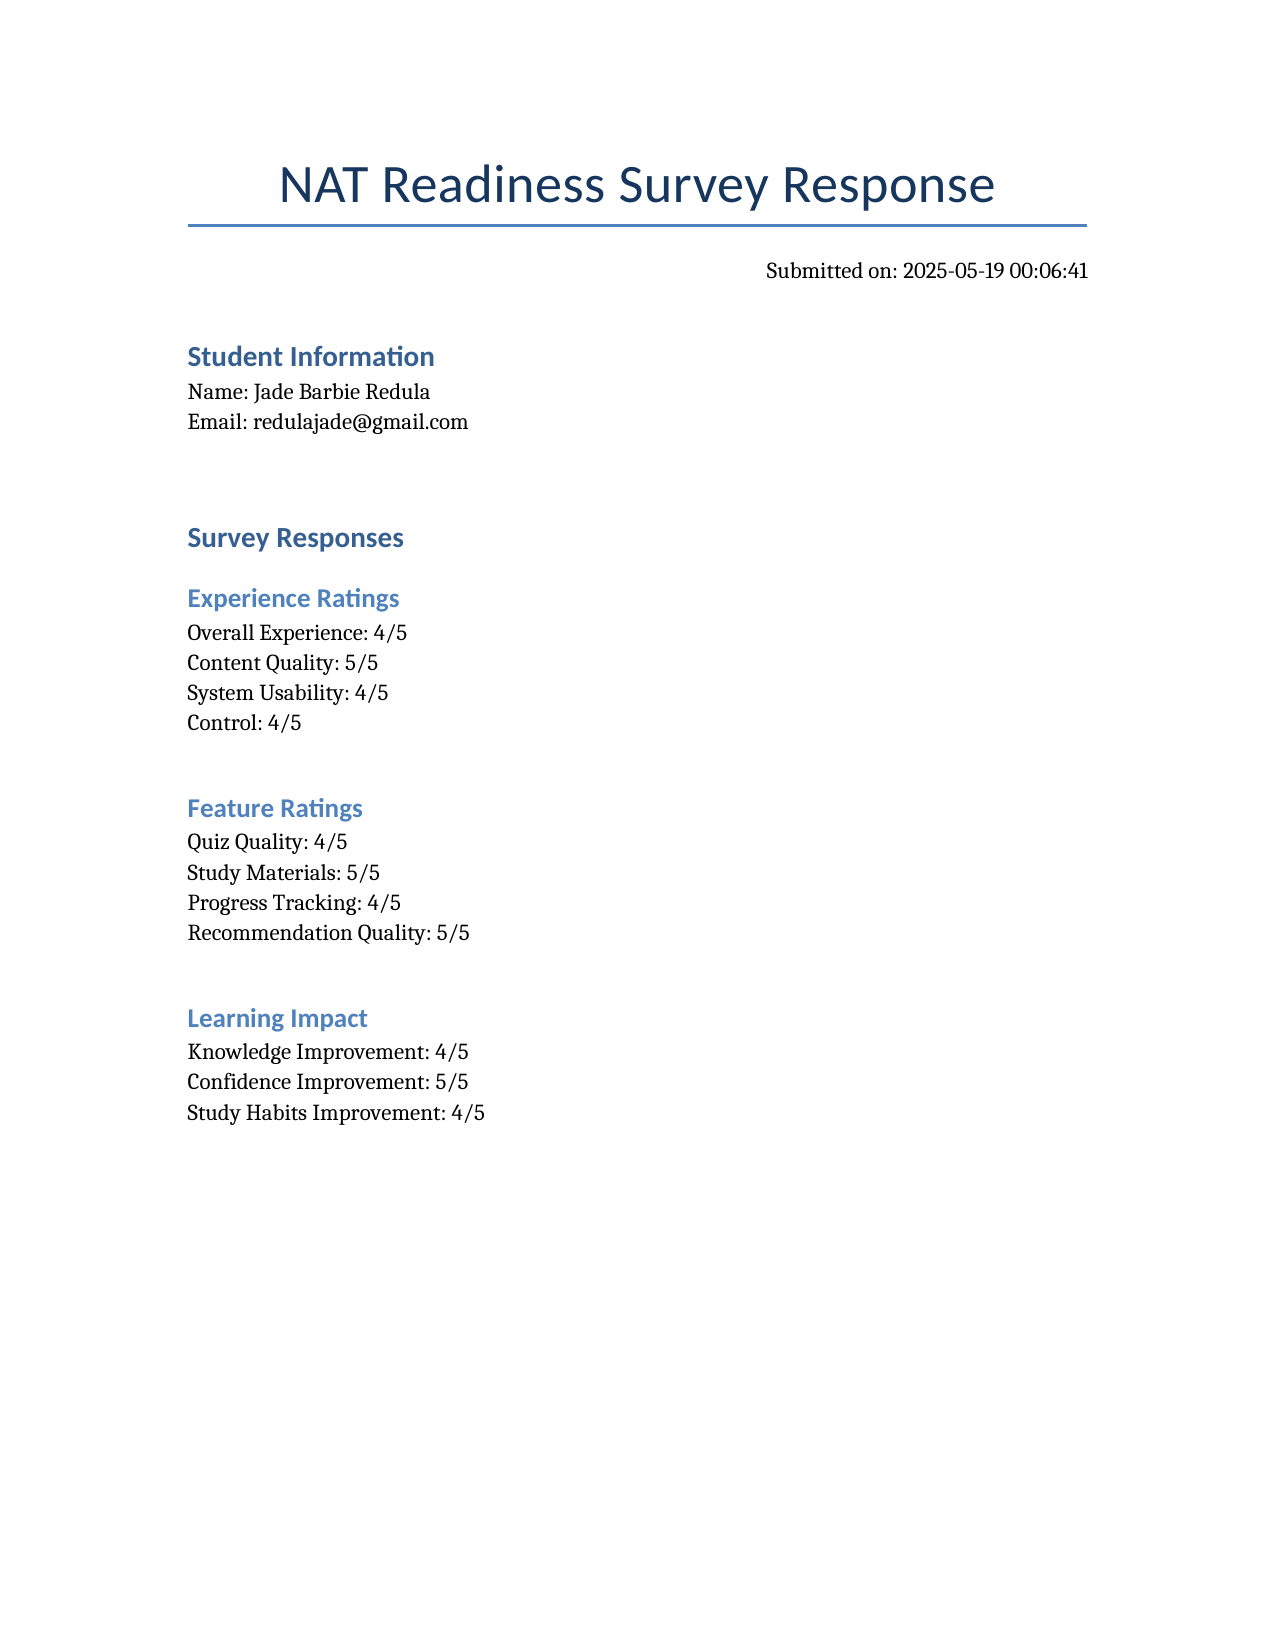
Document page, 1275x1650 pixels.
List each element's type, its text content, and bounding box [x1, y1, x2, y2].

text Overall Experience: 4/5 Content Quality: 5/5 System Usability: 4/5 Control: 4/5 [187, 619, 1087, 766]
subtitle Survey Responses [187, 519, 1087, 555]
subtitle Feature Ratings [187, 791, 1087, 824]
text Knowledge Improvement: 4/5 Confidence Improvement: 5/5 Study Habits Improvement: 4/5 [187, 1039, 1087, 1156]
title NAT Readiness Survey Response [187, 150, 1087, 227]
text Quiz Quality: 4/5 Study Materials: 5/5 Progress Tracking: 4/5 Recommendation Quality: 5/5 [187, 829, 1087, 976]
subtitle Experience Ratings [187, 581, 1087, 614]
subtitle Learning Impact [187, 1001, 1087, 1034]
text Name: Jade Barbie Redula Email: redulajade@gmail.com [187, 379, 1087, 466]
subtitle Student Information [187, 338, 1087, 374]
text Submitted on: 2025-05-19 00:06:41 [187, 258, 1087, 284]
